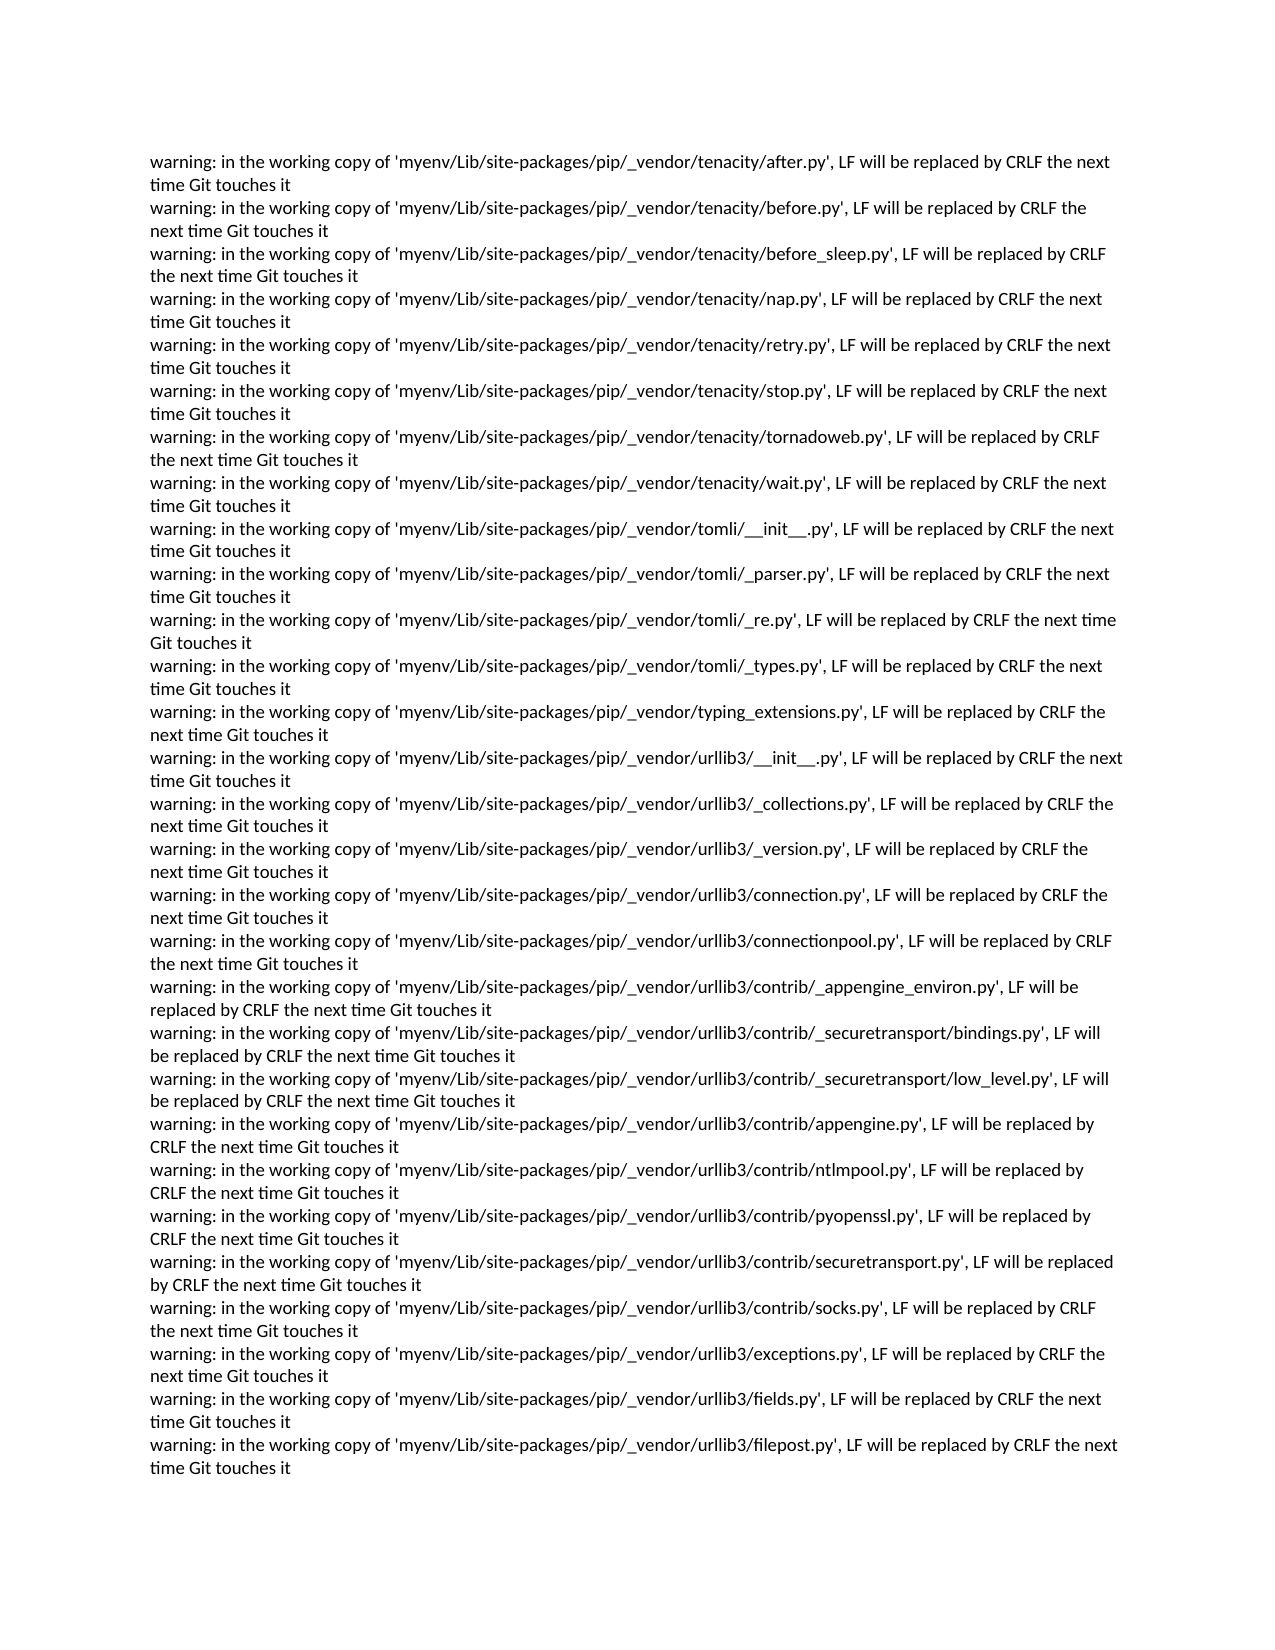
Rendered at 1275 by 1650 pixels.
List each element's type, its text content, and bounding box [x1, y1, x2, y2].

text warning: in the working copy of 'myenv/Lib/site-packages/pip/_vendor/urllib3/exceptions.py', LF will be replaced by CRLF the next time Git touches it [150, 1342, 1125, 1387]
text warning: in the working copy of 'myenv/Lib/site-packages/pip/_vendor/tomli/_types.py', LF will be replaced by CRLF the next time Git touches it [150, 654, 1125, 700]
text warning: in the working copy of 'myenv/Lib/site-packages/pip/_vendor/urllib3/connection.py', LF will be replaced by CRLF the next time Git touches it [150, 883, 1125, 929]
text warning: in the working copy of 'myenv/Lib/site-packages/pip/_vendor/tomli/__init__.py', LF will be replaced by CRLF the next time Git touches it [150, 517, 1125, 562]
text warning: in the working copy of 'myenv/Lib/site-packages/pip/_vendor/urllib3/contrib/pyopenssl.py', LF will be replaced by CRLF the next time Git touches it [150, 1204, 1125, 1250]
text warning: in the working copy of 'myenv/Lib/site-packages/pip/_vendor/urllib3/contrib/_securetransport/bindings.py', LF will be replaced by CRLF the next time Git touches it [150, 1021, 1125, 1067]
text warning: in the working copy of 'myenv/Lib/site-packages/pip/_vendor/tenacity/retry.py', LF will be replaced by CRLF the next time Git touches it [150, 333, 1125, 379]
text warning: in the working copy of 'myenv/Lib/site-packages/pip/_vendor/tenacity/after.py', LF will be replaced by CRLF the next time Git touches it [150, 150, 1125, 196]
text warning: in the working copy of 'myenv/Lib/site-packages/pip/_vendor/tomli/_parser.py', LF will be replaced by CRLF the next time Git touches it [150, 562, 1125, 608]
text warning: in the working copy of 'myenv/Lib/site-packages/pip/_vendor/urllib3/contrib/ntlmpool.py', LF will be replaced by CRLF the next time Git touches it [150, 1158, 1125, 1204]
text warning: in the working copy of 'myenv/Lib/site-packages/pip/_vendor/tenacity/wait.py', LF will be replaced by CRLF the next time Git touches it [150, 471, 1125, 517]
text warning: in the working copy of 'myenv/Lib/site-packages/pip/_vendor/urllib3/__init__.py', LF will be replaced by CRLF the next time Git touches it [150, 746, 1125, 792]
text warning: in the working copy of 'myenv/Lib/site-packages/pip/_vendor/typing_extensions.py', LF will be replaced by CRLF the next time Git touches it [150, 700, 1125, 746]
text warning: in the working copy of 'myenv/Lib/site-packages/pip/_vendor/tenacity/before.py', LF will be replaced by CRLF the next time Git touches it [150, 196, 1125, 242]
text warning: in the working copy of 'myenv/Lib/site-packages/pip/_vendor/tenacity/tornadoweb.py', LF will be replaced by CRLF the next time Git touches it [150, 425, 1125, 471]
text warning: in the working copy of 'myenv/Lib/site-packages/pip/_vendor/urllib3/filepost.py', LF will be replaced by CRLF the next time Git touches it [150, 1433, 1125, 1479]
text warning: in the working copy of 'myenv/Lib/site-packages/pip/_vendor/urllib3/contrib/securetransport.py', LF will be replaced by CRLF the next time Git touches it [150, 1250, 1125, 1296]
text warning: in the working copy of 'myenv/Lib/site-packages/pip/_vendor/tomli/_re.py', LF will be replaced by CRLF the next time Git touches it [150, 608, 1125, 654]
text warning: in the working copy of 'myenv/Lib/site-packages/pip/_vendor/urllib3/contrib/_securetransport/low_level.py', LF will be replaced by CRLF the next time Git touches it [150, 1067, 1125, 1112]
text warning: in the working copy of 'myenv/Lib/site-packages/pip/_vendor/urllib3/contrib/appengine.py', LF will be replaced by CRLF the next time Git touches it [150, 1112, 1125, 1158]
text warning: in the working copy of 'myenv/Lib/site-packages/pip/_vendor/urllib3/contrib/socks.py', LF will be replaced by CRLF the next time Git touches it [150, 1296, 1125, 1342]
text warning: in the working copy of 'myenv/Lib/site-packages/pip/_vendor/urllib3/connectionpool.py', LF will be replaced by CRLF the next time Git touches it [150, 929, 1125, 975]
text warning: in the working copy of 'myenv/Lib/site-packages/pip/_vendor/urllib3/fields.py', LF will be replaced by CRLF the next time Git touches it [150, 1387, 1125, 1433]
text warning: in the working copy of 'myenv/Lib/site-packages/pip/_vendor/tenacity/nap.py', LF will be replaced by CRLF the next time Git touches it [150, 287, 1125, 333]
text warning: in the working copy of 'myenv/Lib/site-packages/pip/_vendor/tenacity/before_sleep.py', LF will be replaced by CRLF the next time Git touches it [150, 242, 1125, 287]
text warning: in the working copy of 'myenv/Lib/site-packages/pip/_vendor/urllib3/_version.py', LF will be replaced by CRLF the next time Git touches it [150, 837, 1125, 883]
text warning: in the working copy of 'myenv/Lib/site-packages/pip/_vendor/urllib3/_collections.py', LF will be replaced by CRLF the next time Git touches it [150, 792, 1125, 837]
text warning: in the working copy of 'myenv/Lib/site-packages/pip/_vendor/tenacity/stop.py', LF will be replaced by CRLF the next time Git touches it [150, 379, 1125, 425]
text warning: in the working copy of 'myenv/Lib/site-packages/pip/_vendor/urllib3/contrib/_appengine_environ.py', LF will be replaced by CRLF the next time Git touches it [150, 975, 1125, 1021]
